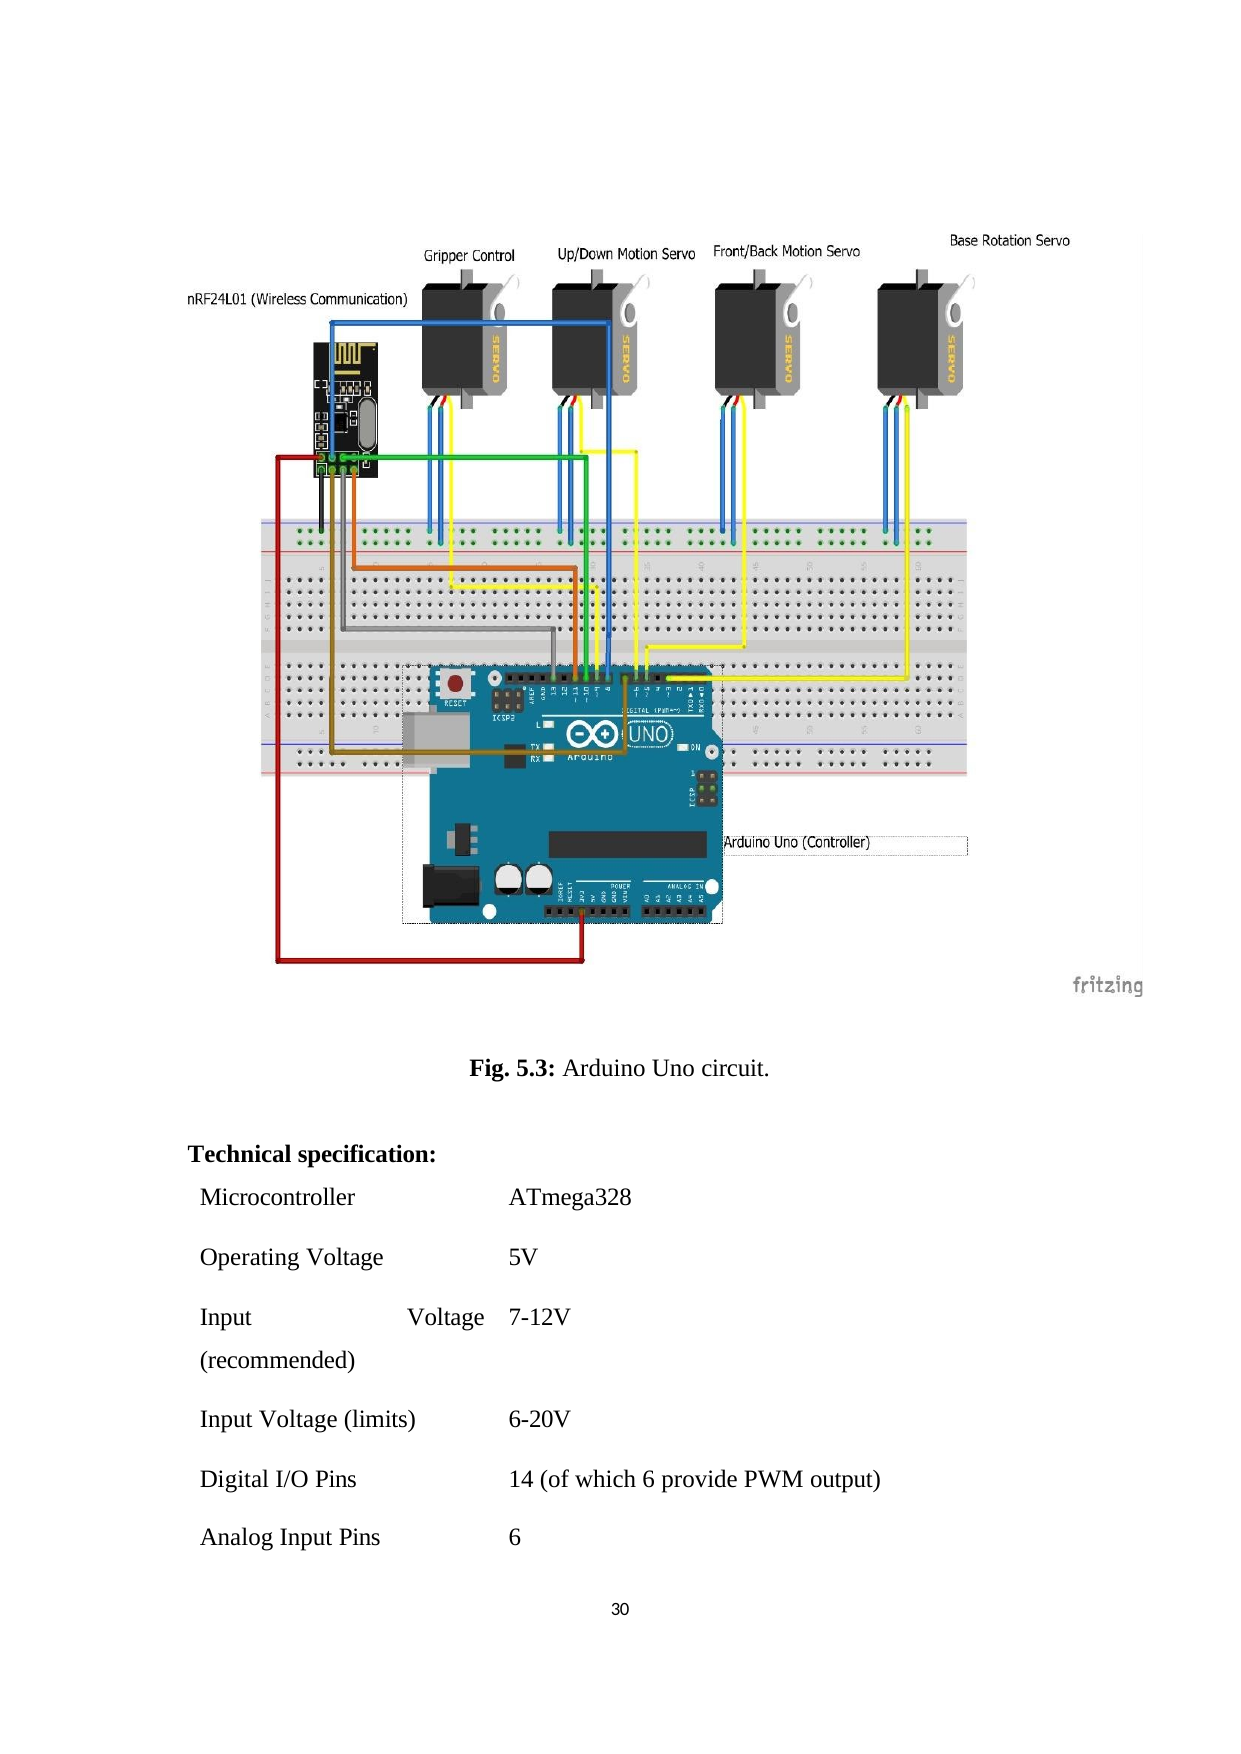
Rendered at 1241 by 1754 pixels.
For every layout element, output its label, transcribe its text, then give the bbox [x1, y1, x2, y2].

text Technical specification: [187, 1139, 1152, 1168]
table_cell 7-12V [497, 1287, 887, 1389]
text Fig. 5.3: Arduino Uno circuit. [469, 1053, 1152, 1081]
picture [187, 234, 1143, 997]
table_cell Digital I/O Pins [194, 1449, 497, 1509]
table_header ATmega328 [497, 1183, 887, 1227]
table_header Microcontroller [194, 1183, 497, 1227]
table_cell 6 [497, 1509, 887, 1553]
table_cell Input Voltage (limits) [194, 1390, 497, 1449]
table_cell 14 (of which 6 provide PWM output) [497, 1449, 887, 1509]
table_cell Analog Input Pins [194, 1509, 497, 1553]
table_cell 5V [497, 1227, 887, 1287]
table_cell Operating Voltage [194, 1227, 497, 1287]
table_cell Input Voltage (recommended) [194, 1287, 497, 1389]
table_cell 6-20V [497, 1390, 887, 1449]
